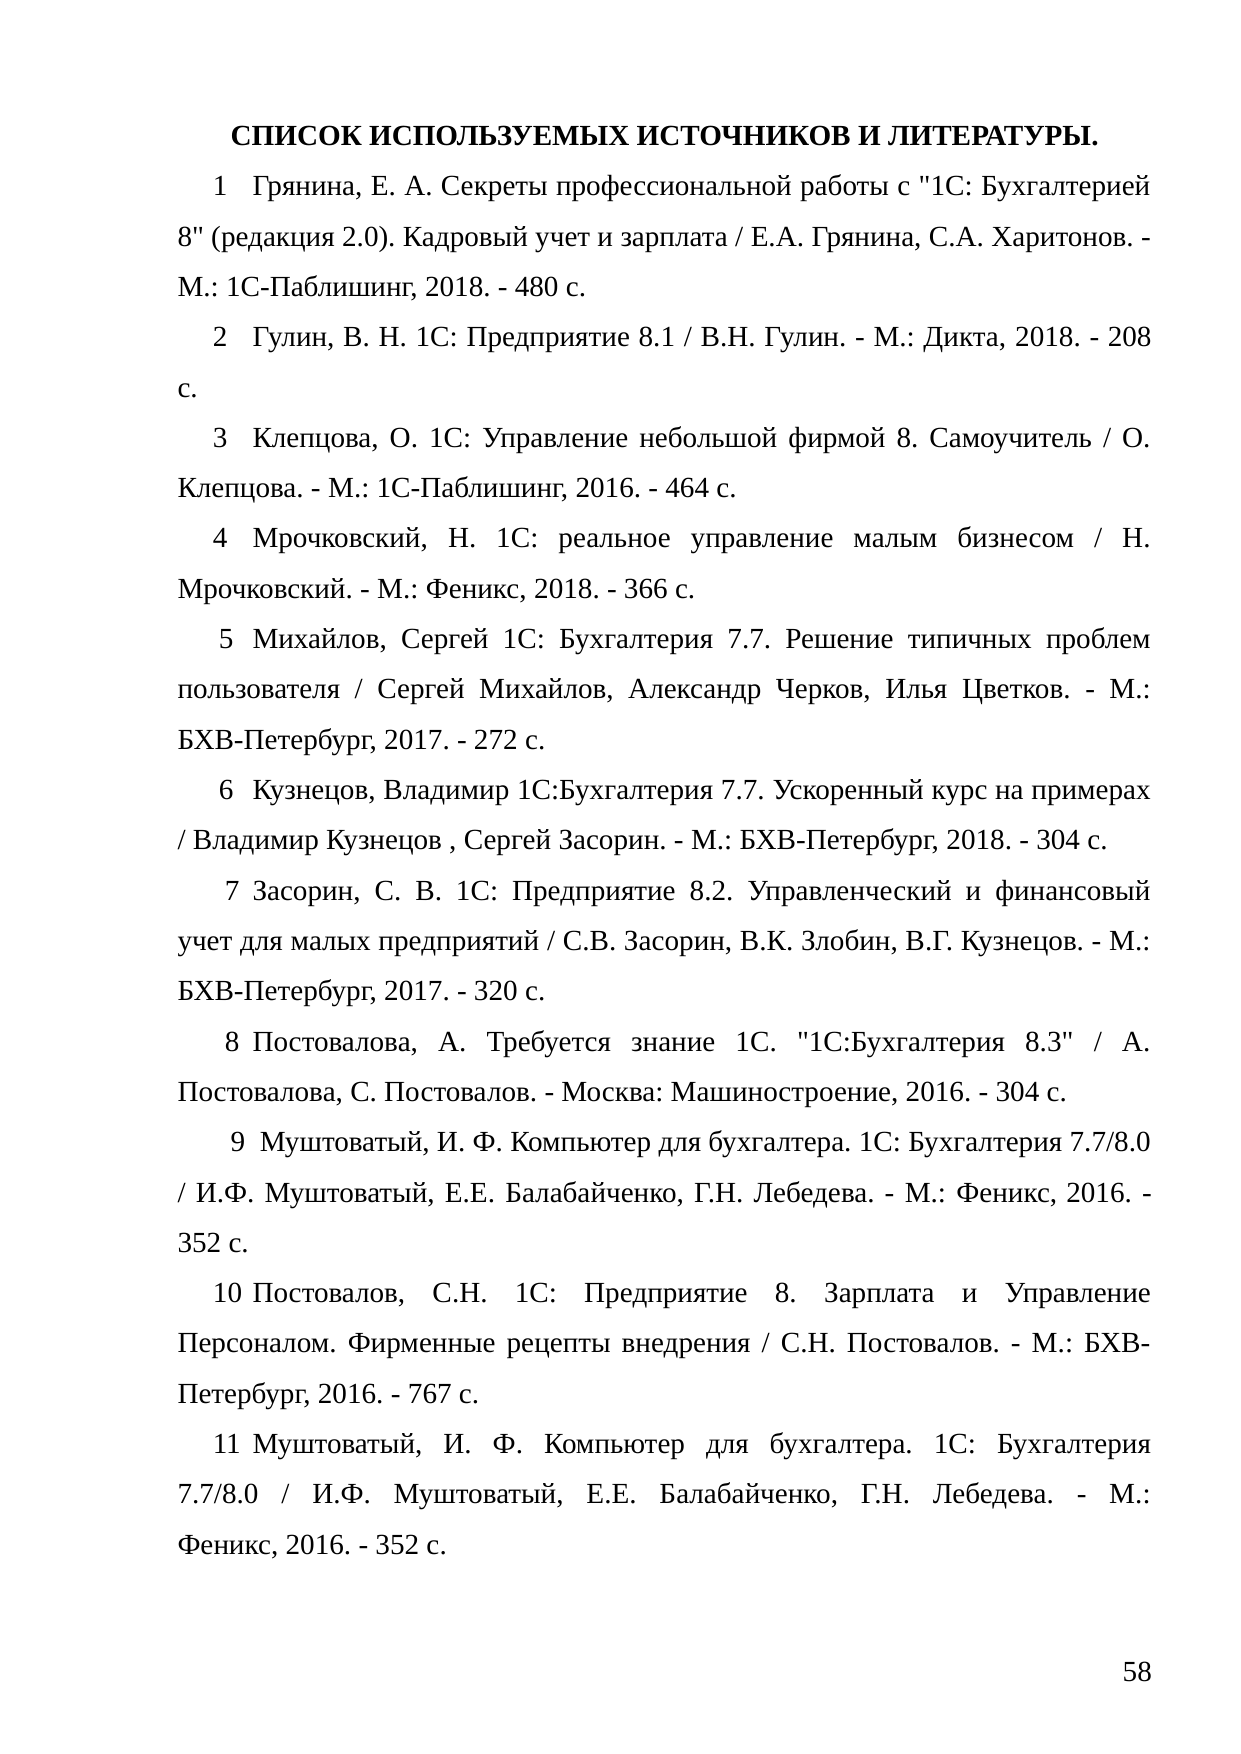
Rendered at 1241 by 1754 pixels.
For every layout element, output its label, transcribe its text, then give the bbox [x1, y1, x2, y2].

list Клепцова, О. 1С: Управление небольшой фирмой 8. Самоучитель / О. Клепцова. - М.: 1С-Паблишинг, 2016. - 464 c. [177, 420, 1152, 504]
list Кузнецов, Владимир 1С:Бухгалтерия 7.7. Ускоренный курс на примерах / Владимир Кузнецов , Сергей Засорин. - М.: БХВ-Петербург, 2018. - 304 c. [177, 772, 1152, 856]
list Мрочковский, Н. 1С: реальное управление малым бизнесом / Н. Мрочковский. - М.: Феникс, 2018. - 366 c. [177, 521, 1152, 604]
list Постовалов, С.Н. 1С: Предприятие 8. Зарплата и Управление Персоналом. Фирменные рецепты внедрения / С.Н. Постовалов. - М.: БХВ-Петербург, 2016. - 767 c. [177, 1275, 1152, 1409]
list Михайлов, Сергей 1С: Бухгалтерия 7.7. Решение типичных проблем пользователя / Сергей Михайлов, Александр Черков, Илья Цветков. - М.: БХВ-Петербург, 2017. - 272 c. [177, 621, 1152, 755]
list Постовалова, А. Требуется знание 1С. "1С:Бухгалтерия 8.3" / А. Постовалова, С. Постовалов. - Москва: Машиностроение, 2016. - 304 c. [177, 1024, 1152, 1108]
list Муштоватый, И. Ф. Компьютер для бухгалтера. 1С: Бухгалтерия 7.7/8.0 / И.Ф. Муштоватый, Е.Е. Балабайченко, Г.Н. Лебедева. - М.: Феникс, 2016. - 352 c. [177, 1426, 1152, 1560]
list Грянина, Е. А. Секреты профессиональной работы с "1С: Бухгалтерией 8" (редакция 2.0). Кадровый учет и зарплата / Е.А. Грянина, С.А. Харитонов. - М.: 1С-Паблишинг, 2018. - 480 c. [177, 168, 1152, 303]
list Гулин, В. Н. 1С: Предприятие 8.1 / В.Н. Гулин. - М.: Дикта, 2018. - 208 c. [177, 319, 1152, 403]
list Засорин, С. В. 1С: Предприятие 8.2. Управленческий и финансовый учет для малых предприятий / С.В. Засорин, В.К. Злобин, В.Г. Кузнецов. - М.: БХВ-Петербург, 2017. - 320 c. [177, 873, 1152, 1007]
list Муштоватый, И. Ф. Компьютер для бухгалтера. 1С: Бухгалтерия 7.7/8.0 / И.Ф. Муштоватый, Е.Е. Балабайченко, Г.Н. Лебедева. - М.: Феникс, 2016. - 352 c. [177, 1124, 1152, 1258]
subtitle СПИСОК ИСПОЛЬЗУЕМЫХ ИСТОЧНИКОВ и литературы. [177, 118, 1152, 152]
